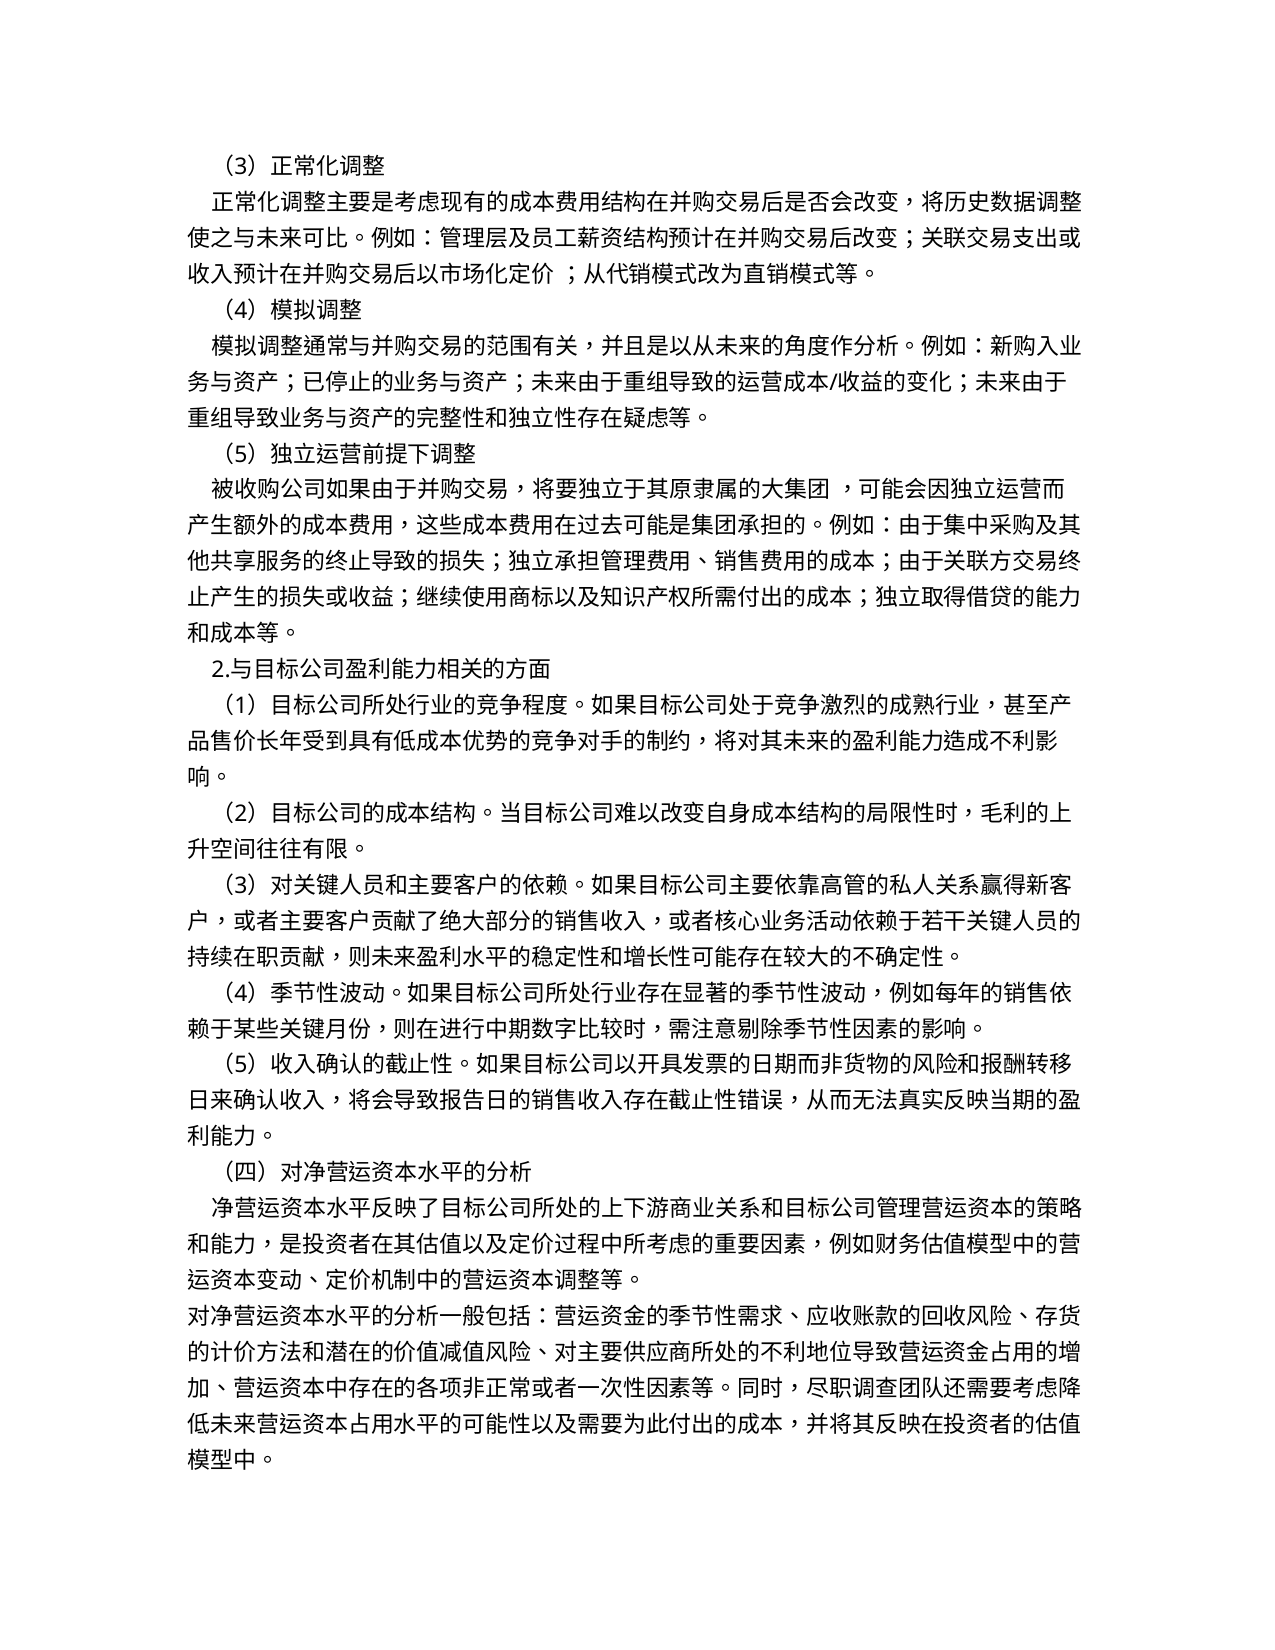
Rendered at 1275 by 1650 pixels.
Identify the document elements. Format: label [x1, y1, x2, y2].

text [187, 150, 1087, 1475]
